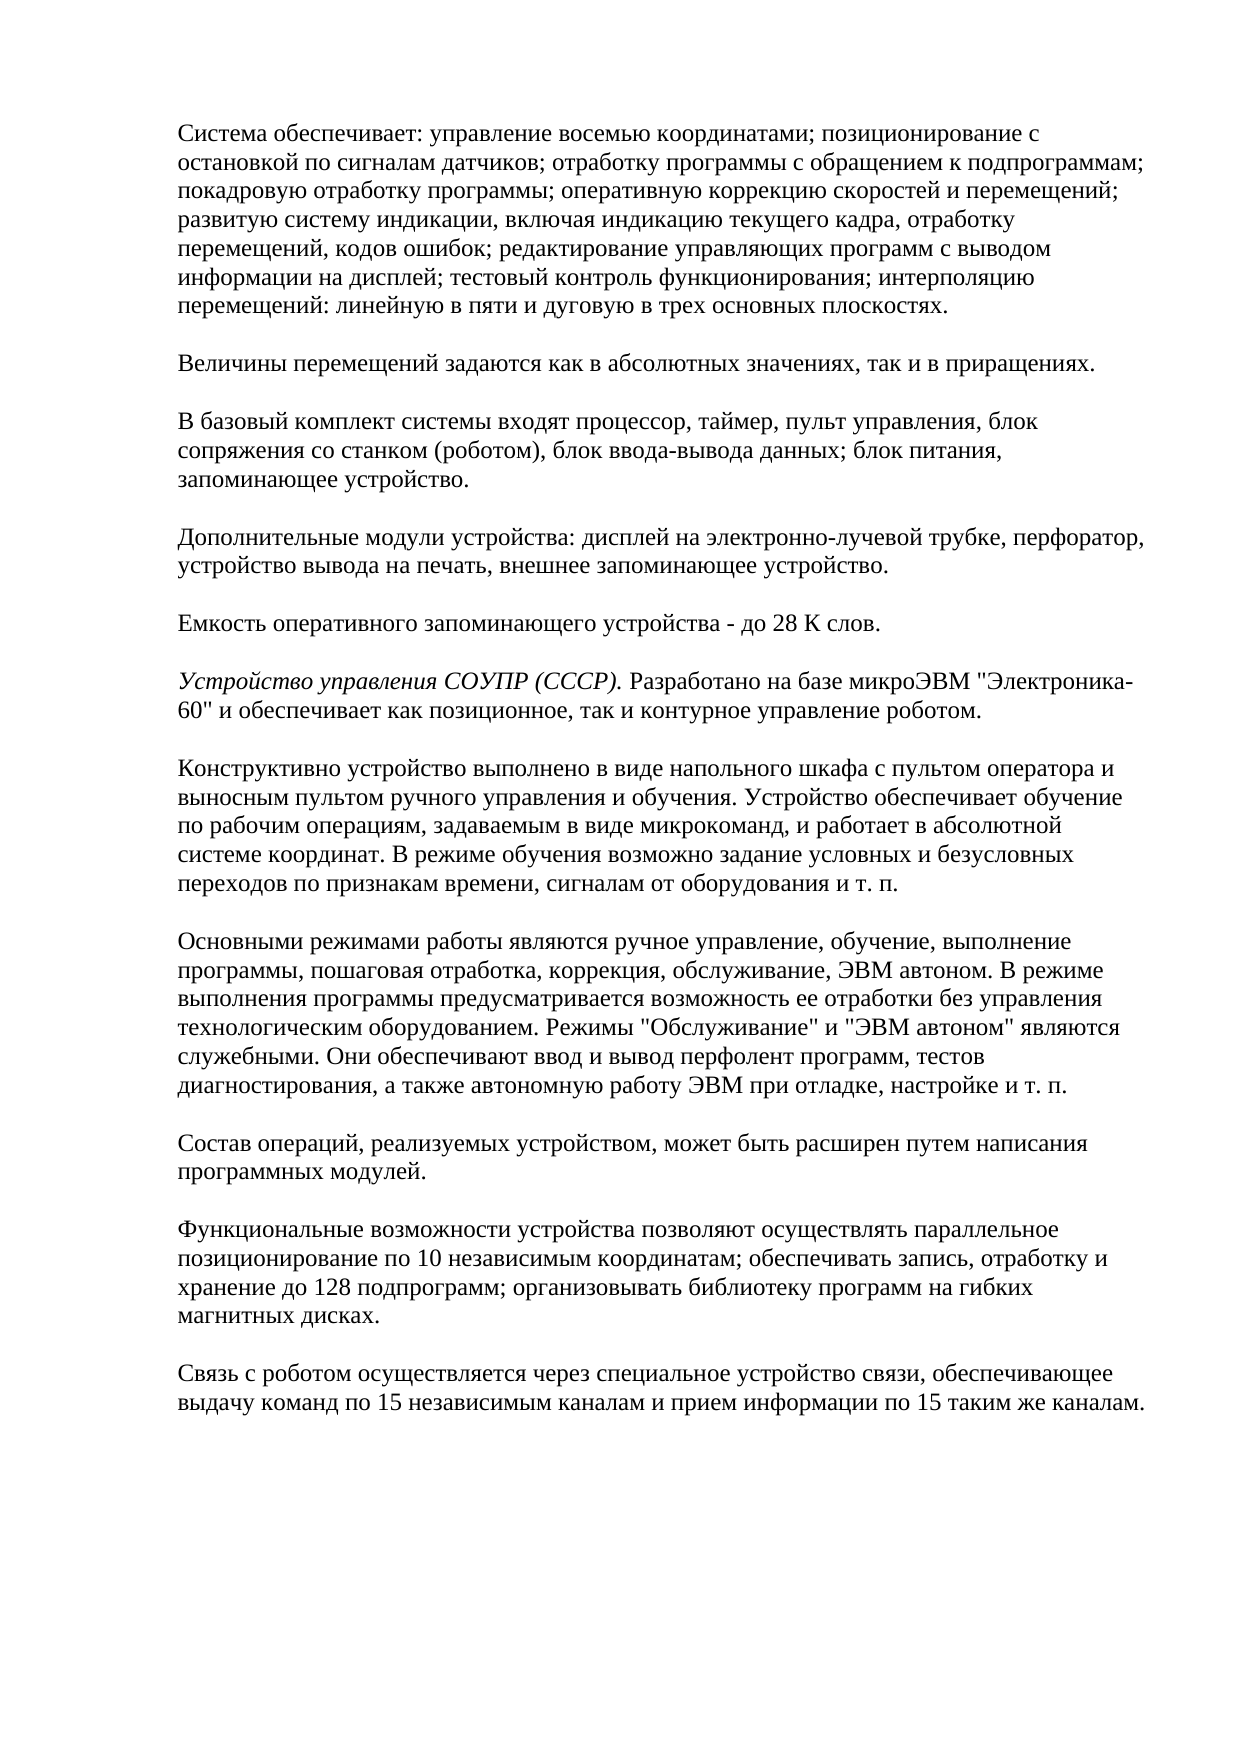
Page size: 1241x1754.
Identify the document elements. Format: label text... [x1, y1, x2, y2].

text Функциональные возможности устройства позволяют осуществлять параллельное позиционирование по 10 независимым координатам; обеспечивать запись, отработку и хранение до 128 подпрограмм; организовывать библиотеку программ на гибких магнитных дисках. [177, 1214, 1152, 1329]
text Устройство управления СОУПР (СССР). Разработано на базе микроЭВМ "Электроника-60" и обеспечивает как позиционное, так и контурное управление роботом. [177, 666, 1152, 724]
text Основными режимами работы являются ручное управление, обучение, выполнение программы, пошаговая отработка, коррекция, обслуживание, ЭВМ автоном. В режиме выполнения программы предусматривается возможность ее отработки без управления технологическим оборудованием. Режимы "Обслуживание" и "ЭВМ автоном" являются служебными. Они обеспечивают ввод и вывод перфолент программ, тестов диагностирования, а также автономную работу ЭВМ при отладке, настройке и т. п. [177, 926, 1152, 1098]
text Величины перемещений задаются как в абсолютных значениях, так и в приращениях. [177, 348, 1152, 377]
text Связь с роботом осуществляется через специальное устройство связи, обеспечивающее выдачу команд по 15 независимым каналам и прием информации по 15 таким же каналам. [177, 1358, 1152, 1416]
text Конструктивно устройство выполнено в виде напольного шкафа с пультом оператора и выносным пультом ручного управления и обучения. Устройство обеспечивает обучение по рабочим операциям, задаваемым в виде микрокоманд, и работает в абсолютной системе координат. В режиме обучения возможно задание условных и безусловных переходов по признакам времени, сигналам от оборудования и т. п. [177, 753, 1152, 897]
text Система обеспечивает: управление восемью координатами; позиционирование с остановкой по сигналам датчиков; отработку программы с обращением к подпрограммам; покадровую отработку программы; оперативную коррекцию скоростей и перемещений; развитую систему индикации, включая индикацию текущего кадра, отработку перемещений, кодов ошибок; редактирование управляющих программ с выводом информации на дисплей; тестовый контроль функционирования; интерполяцию перемещений: линейную в пяти и дуговую в трех основных плоскостях. [177, 118, 1152, 319]
text В базовый комплект системы входят процессор, таймер, пульт управления, блок сопряжения со станком (роботом), блок ввода-вывода данных; блок питания, запоминающее устройство. [177, 406, 1152, 493]
text Дополнительные модули устройства: дисплей на электронно-лучевой трубке, перфоратор, устройство вывода на печать, внешнее запоминающее устройство. [177, 522, 1152, 579]
text Емкость оперативного запоминающего устройства - до 28 К слов. [177, 608, 1152, 637]
text Состав операций, реализуемых устройством, может быть расширен путем написания программных модулей. [177, 1128, 1152, 1185]
